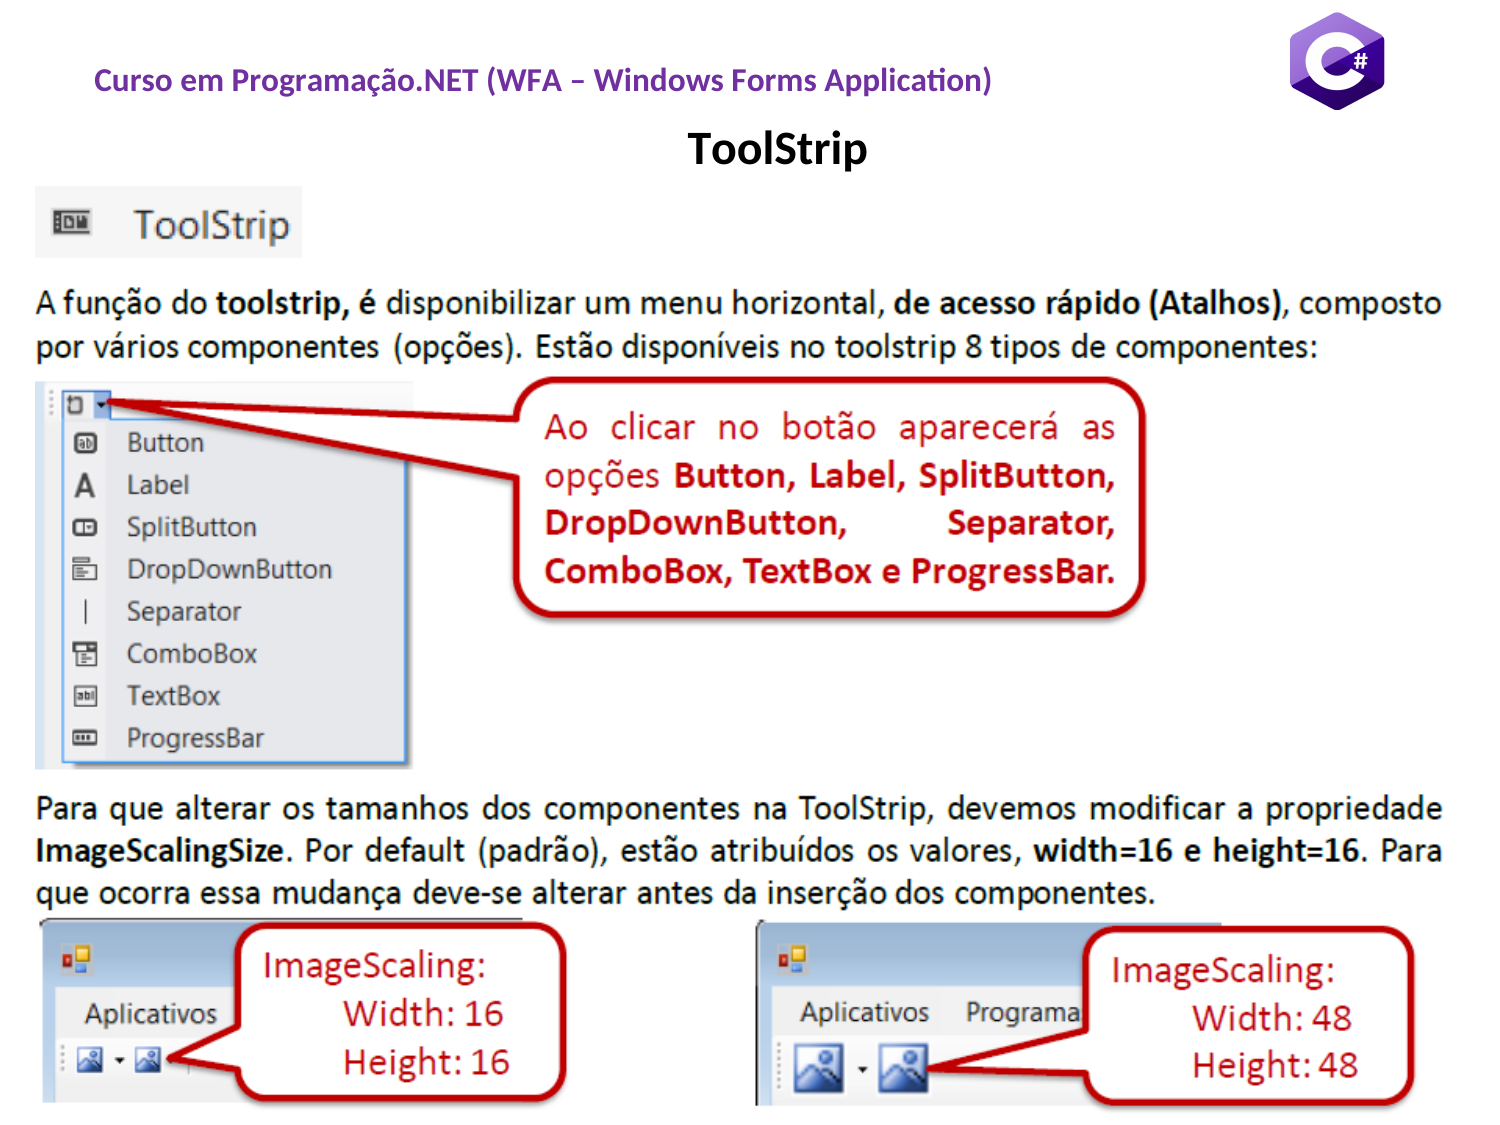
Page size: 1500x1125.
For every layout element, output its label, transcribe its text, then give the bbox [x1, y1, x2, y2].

picture [35, 186, 1447, 1117]
picture [1284, 9, 1389, 113]
subtitle ToolStrip [88, 118, 1467, 177]
